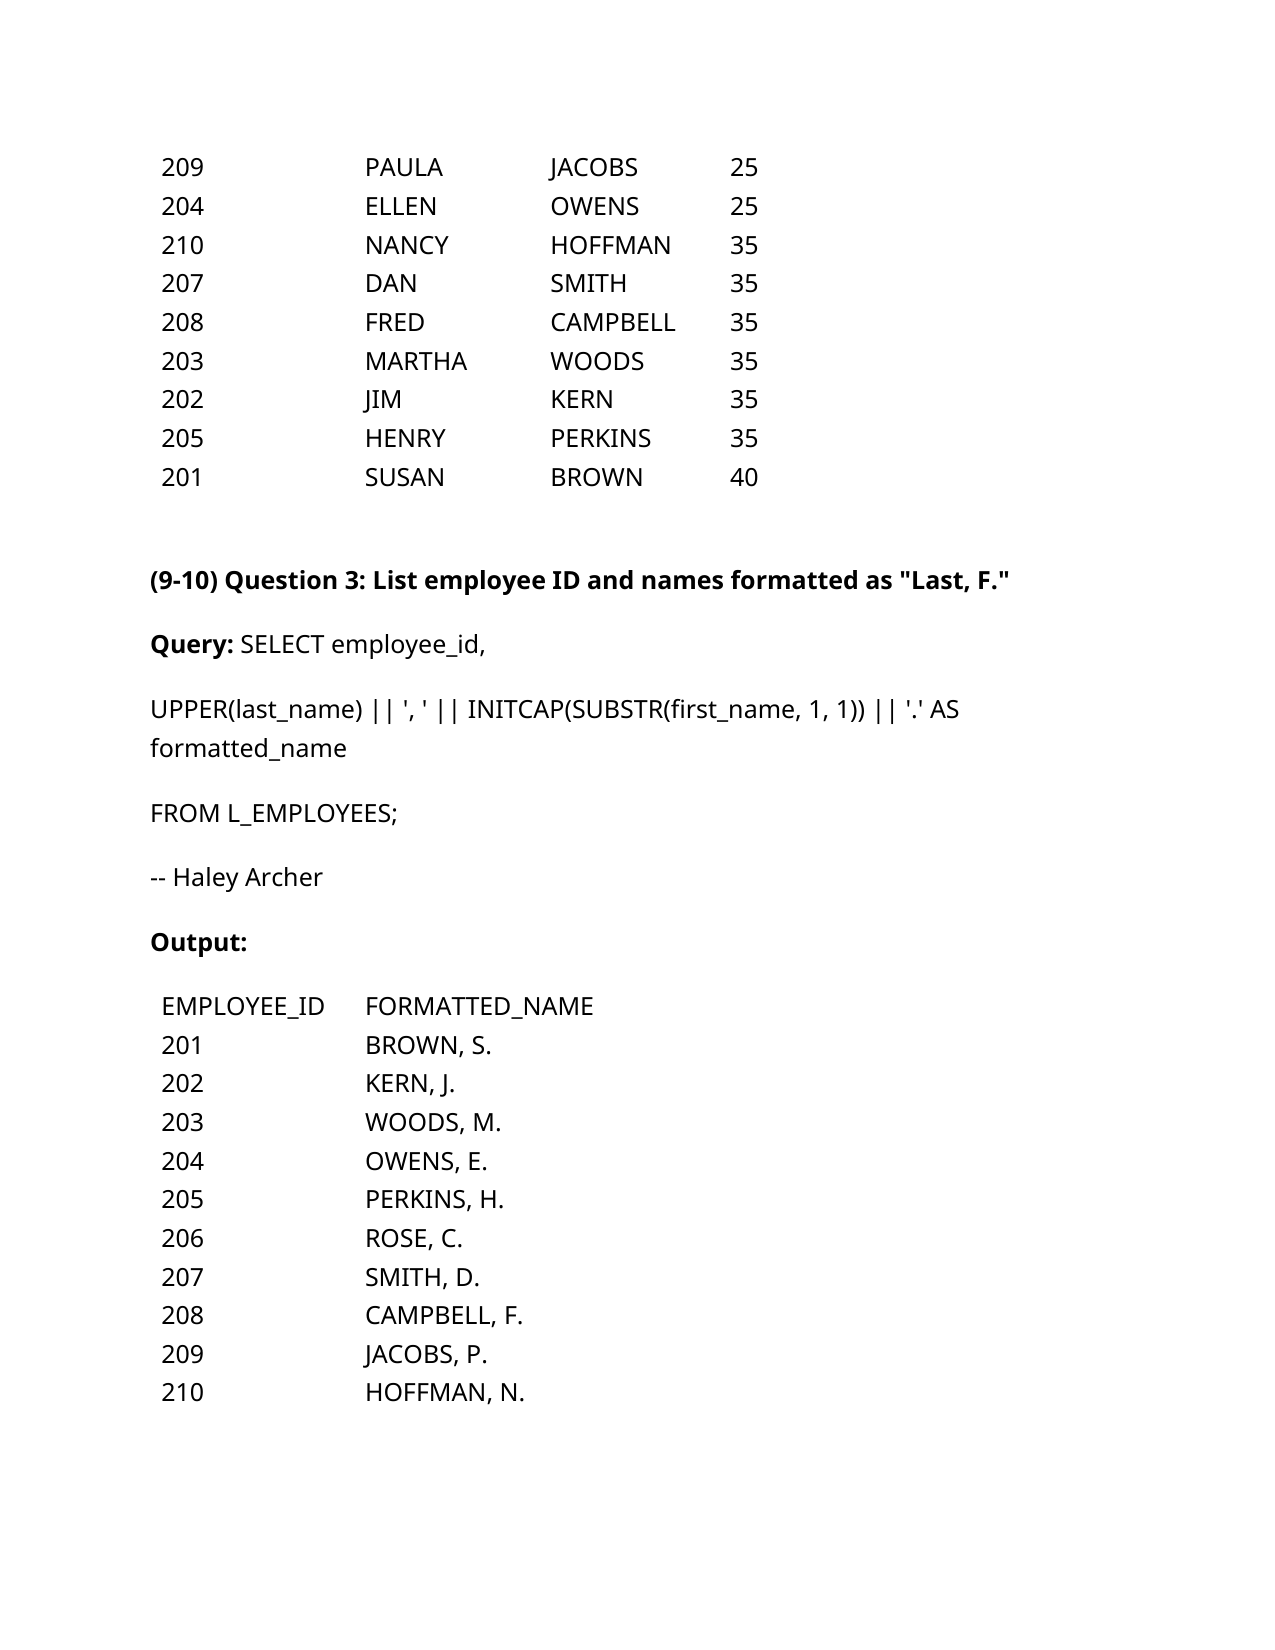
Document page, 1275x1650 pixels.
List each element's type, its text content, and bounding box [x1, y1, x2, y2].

table_cell 207 [150, 1259, 353, 1298]
table_cell SUSAN [353, 459, 539, 498]
table_cell 25 [719, 189, 992, 227]
table_cell 207 [150, 266, 353, 304]
table_cell PAULA [353, 150, 539, 189]
table_cell MARTHA [353, 343, 539, 382]
table_cell JACOBS [539, 150, 719, 189]
table_cell 209 [150, 150, 353, 189]
table_cell 35 [719, 421, 992, 459]
table_cell 206 [150, 1221, 353, 1259]
table_cell 35 [719, 227, 992, 266]
table_cell WOODS [539, 343, 719, 382]
table_cell 201 [150, 459, 353, 498]
table_cell 40 [719, 459, 992, 498]
table_cell DAN [353, 266, 539, 304]
table_cell 208 [150, 305, 353, 343]
table_cell FRED [353, 305, 539, 343]
table_cell 25 [719, 150, 992, 189]
text FROM L_EMPLOYEES; [150, 795, 1125, 829]
table_cell CAMPBELL, F. [354, 1298, 621, 1336]
table_header FORMATTED_NAME [354, 989, 621, 1027]
table_cell 210 [150, 1375, 353, 1414]
table_cell 208 [150, 1298, 353, 1336]
table_cell BROWN, S. [354, 1027, 621, 1066]
table_cell HOFFMAN, N. [354, 1375, 621, 1414]
table_cell JIM [353, 382, 539, 421]
table_cell SMITH [539, 266, 719, 304]
table_cell ELLEN [353, 189, 539, 227]
table_cell 35 [719, 382, 992, 421]
table_cell 210 [150, 227, 353, 266]
table_cell WOODS, M. [354, 1105, 621, 1143]
table_cell SMITH, D. [354, 1259, 621, 1298]
table_cell 203 [150, 343, 353, 382]
text (9-10) Question 3: List employee ID and names formatted as "Last, F." [150, 562, 1125, 596]
table_cell OWENS, E. [354, 1143, 621, 1182]
table_cell 35 [719, 343, 992, 382]
table_cell HENRY [353, 421, 539, 459]
table_cell CAMPBELL [539, 305, 719, 343]
table_cell KERN [539, 382, 719, 421]
text -- Haley Archer [150, 860, 1125, 894]
table_cell 35 [719, 266, 992, 304]
table_cell NANCY [353, 227, 539, 266]
table_cell 204 [150, 1143, 353, 1182]
table_cell 204 [150, 189, 353, 227]
table_cell PERKINS [539, 421, 719, 459]
table_cell KERN, J. [354, 1066, 621, 1104]
text UPPER(last_name) || ', ' || INITCAP(SUBSTR(first_name, 1, 1)) || '.' AS formatted_name [150, 691, 1125, 765]
table_cell PERKINS, H. [354, 1182, 621, 1221]
table_cell 203 [150, 1105, 353, 1143]
table_cell 205 [150, 421, 353, 459]
table_cell 202 [150, 382, 353, 421]
table_cell JACOBS, P. [354, 1336, 621, 1375]
table_cell ROSE, C. [354, 1221, 621, 1259]
text Query: SELECT employee_id, [150, 627, 1125, 661]
table_cell 209 [150, 1336, 353, 1375]
table_cell 35 [719, 305, 992, 343]
table_cell 201 [150, 1027, 353, 1066]
table_cell HOFFMAN [539, 227, 719, 266]
table_cell 202 [150, 1066, 353, 1104]
table_cell 205 [150, 1182, 353, 1221]
table_cell BROWN [539, 459, 719, 498]
table_cell OWENS [539, 189, 719, 227]
text Output: [150, 924, 1125, 958]
table_header EMPLOYEE_ID [150, 989, 353, 1027]
